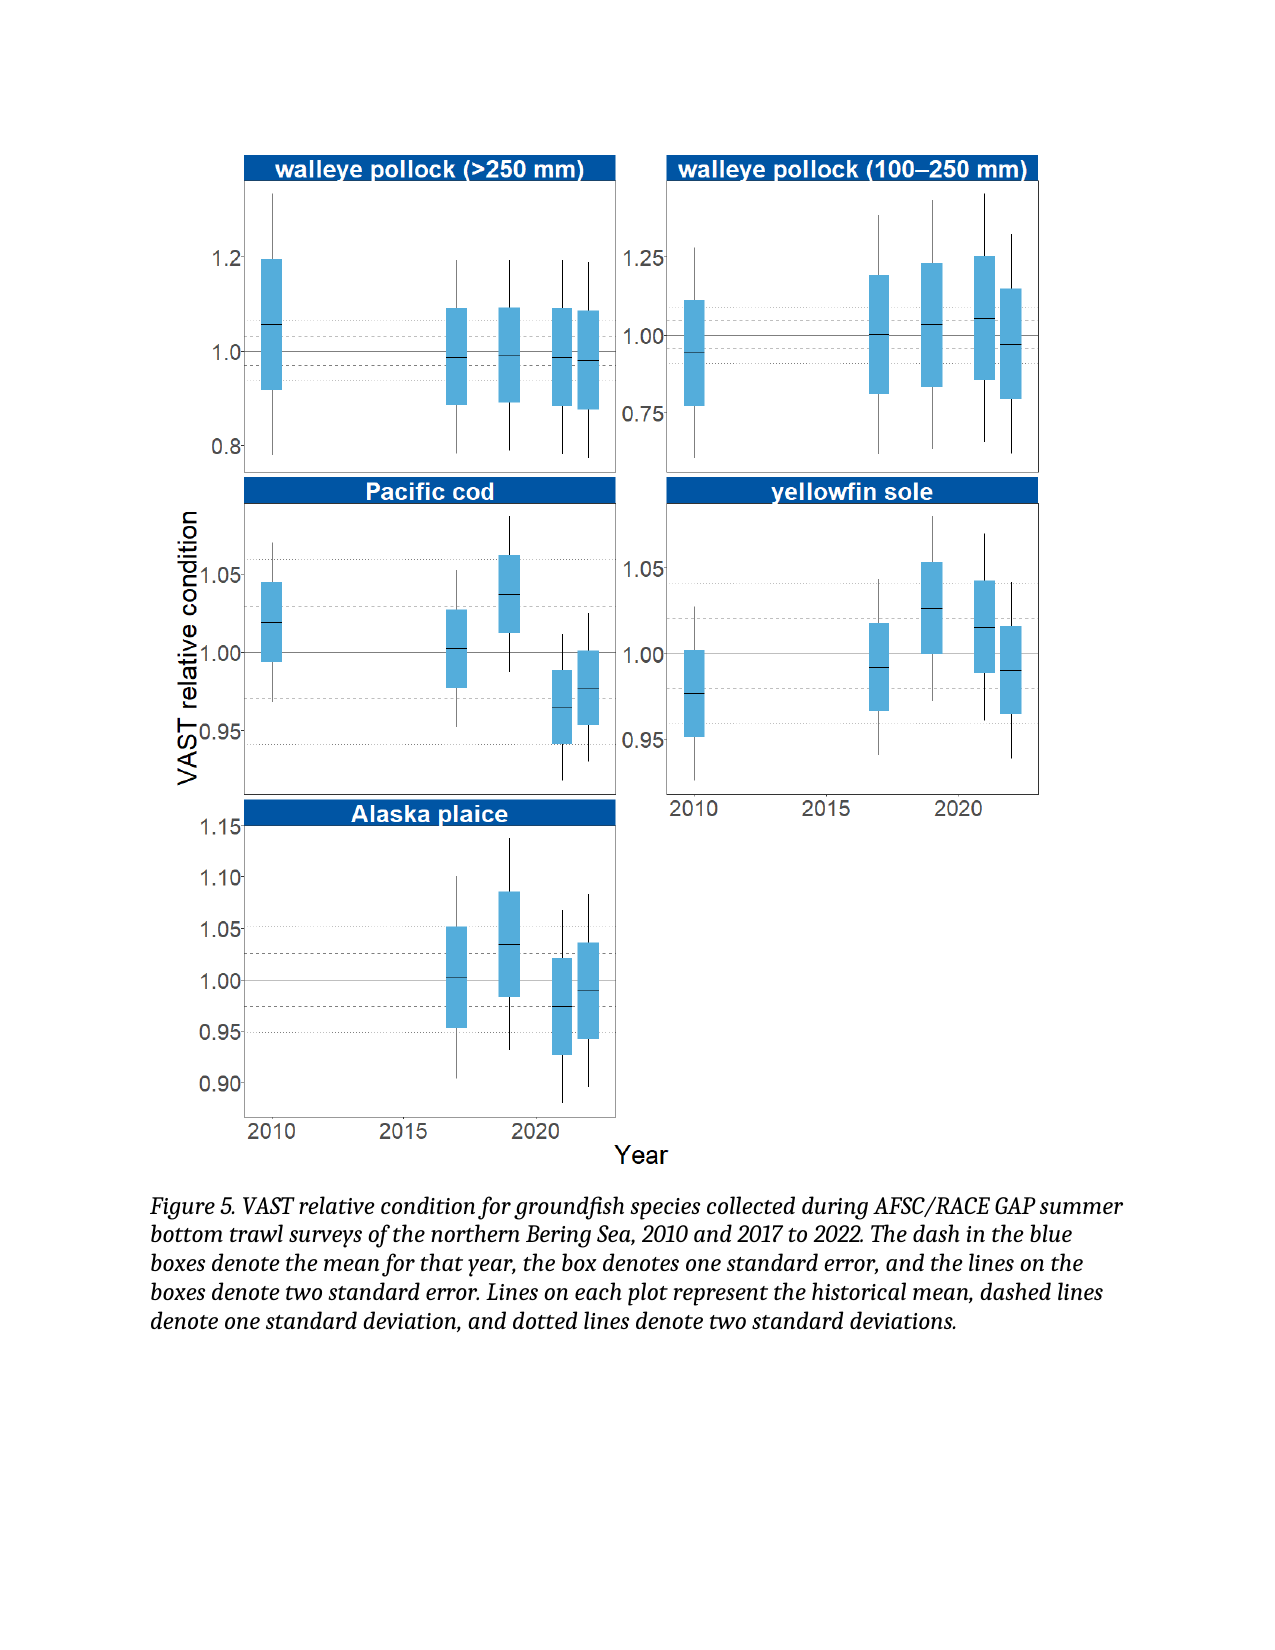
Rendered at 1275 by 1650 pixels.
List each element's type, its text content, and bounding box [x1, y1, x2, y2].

picture [168, 150, 1044, 1171]
text Figure 5. VAST relative condition for groundfish species collected during AFSC/RACE GAP summer bottom trawl surveys of the northern Bering Sea, 2010 and 2017 to 2022. The dash in the blue boxes denote the mean for that year, the box denotes one standard error, and the lines on the boxes denote two standard error. Lines on each plot represent the historical mean, dashed lines denote one standard deviation, and dotted lines denote two standard deviations. [150, 1192, 1125, 1335]
